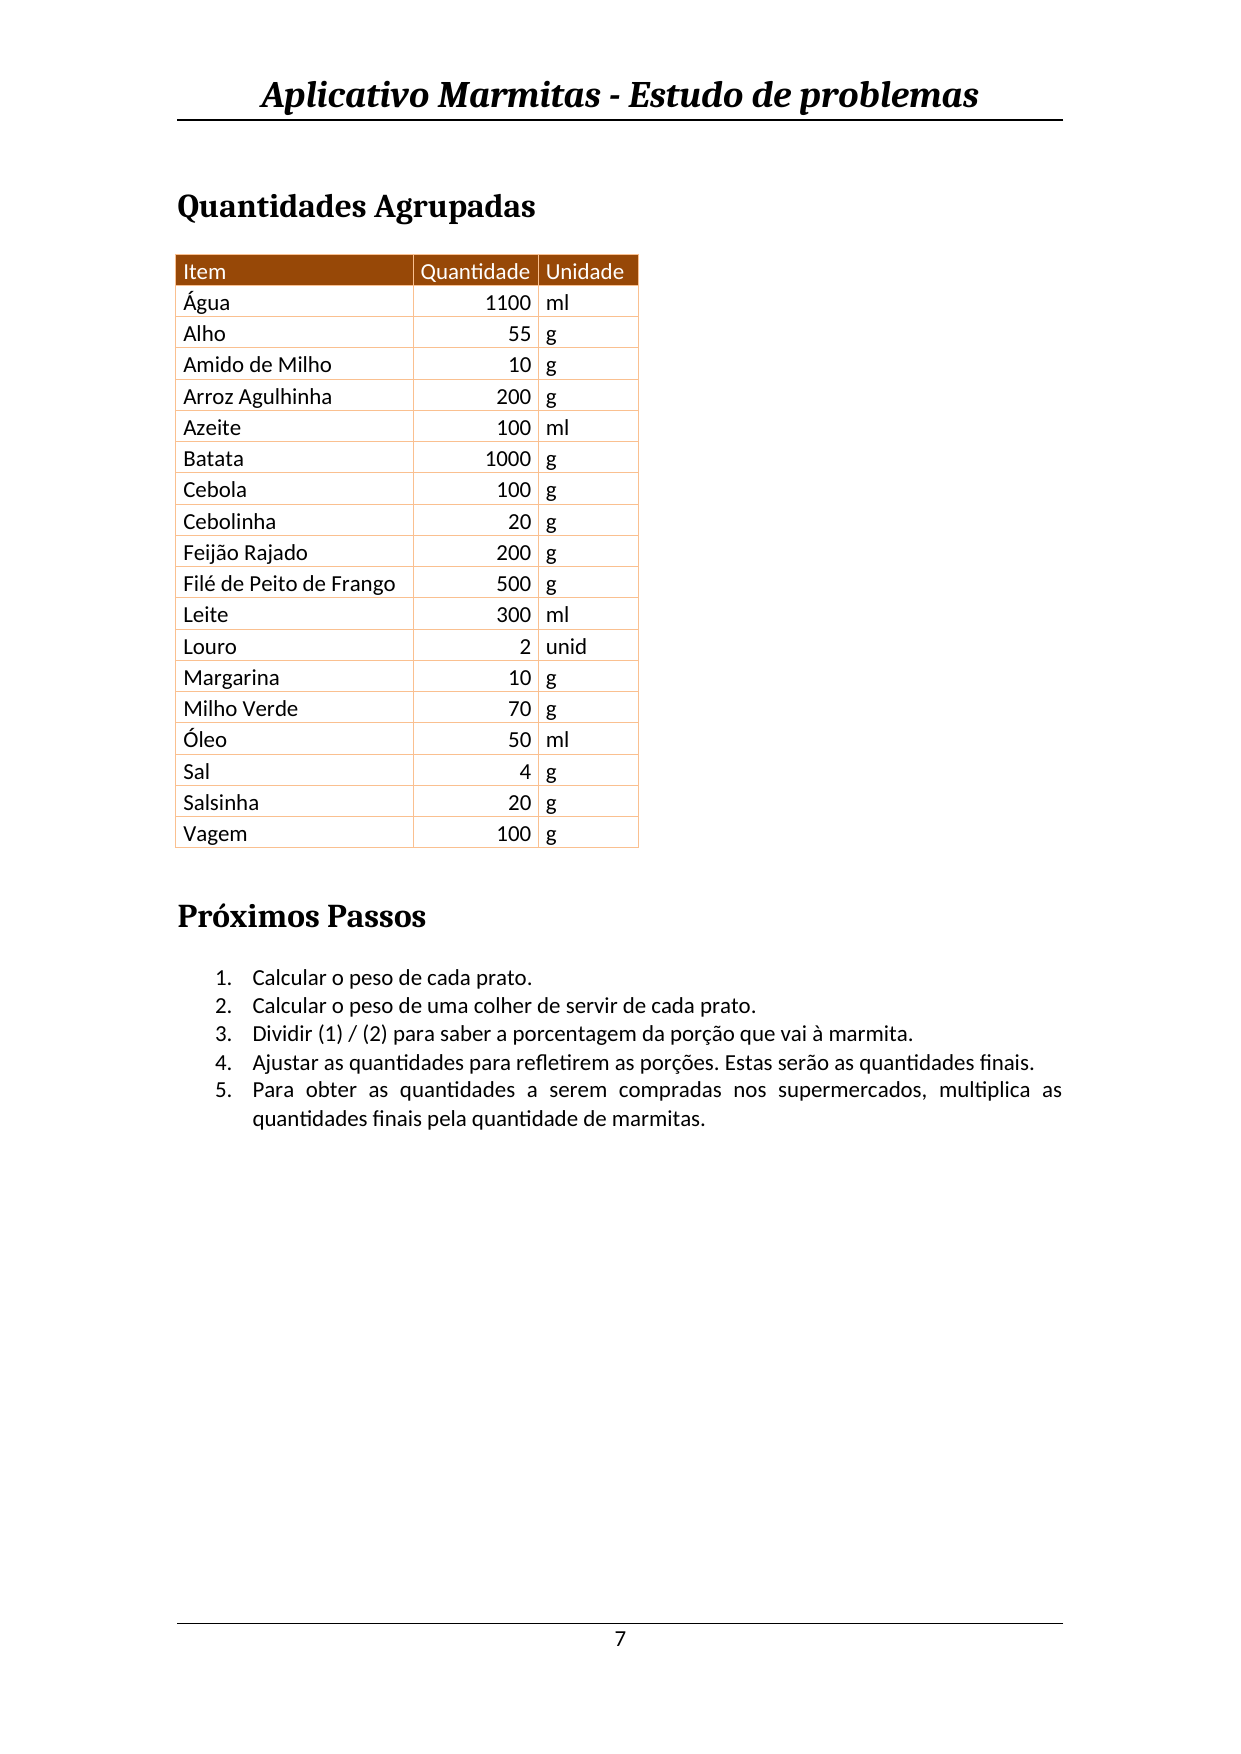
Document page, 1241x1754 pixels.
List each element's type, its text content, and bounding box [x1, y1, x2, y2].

table_cell g [539, 442, 638, 472]
table_cell Cebola [176, 473, 413, 503]
table_cell Batata [176, 442, 413, 472]
table_cell g [539, 536, 638, 566]
subtitle Quantidades Agrupadas [177, 187, 1063, 226]
table_cell Azeite [176, 411, 413, 441]
table_cell 200 [414, 536, 538, 566]
table_cell 300 [414, 598, 538, 628]
list Calcular o peso de uma colher de servir de cada prato. [215, 992, 1063, 1019]
table_cell Óleo [176, 723, 413, 753]
table_cell g [539, 817, 638, 847]
table_cell Louro [176, 630, 413, 660]
table_cell Amido de Milho [176, 348, 413, 378]
table_cell 20 [414, 505, 538, 535]
table_cell unid [539, 630, 638, 660]
table_cell Cebolinha [176, 505, 413, 535]
table_cell Vagem [176, 817, 413, 847]
list Ajustar as quantidades para refletirem as porções. Estas serão as quantidades finais. [215, 1048, 1063, 1076]
table_cell Filé de Peito de Frango [176, 567, 413, 597]
list Dividir (1) / (2) para saber a porcentagem da porção que vai à marmita. [215, 1019, 1063, 1048]
table_cell 20 [414, 786, 538, 816]
table_cell ml [539, 286, 638, 316]
table_cell g [539, 786, 638, 816]
table_cell g [539, 755, 638, 785]
table_cell Arroz Agulhinha [176, 380, 413, 410]
table_cell 55 [414, 317, 538, 347]
table_cell Sal [176, 755, 413, 785]
table_cell 10 [414, 348, 538, 378]
table_cell 2 [414, 630, 538, 660]
table_cell 100 [414, 411, 538, 441]
table_cell g [539, 567, 638, 597]
table_cell 70 [414, 692, 538, 722]
table_cell 4 [414, 755, 538, 785]
table_cell 200 [414, 380, 538, 410]
table_cell Milho Verde [176, 692, 413, 722]
table_cell Leite [176, 598, 413, 628]
table_cell g [539, 692, 638, 722]
table_cell 50 [414, 723, 538, 753]
table_cell g [539, 661, 638, 691]
table_cell 500 [414, 567, 538, 597]
table_header Unidade [539, 255, 638, 285]
table_cell Alho [176, 317, 413, 347]
table_header Item [176, 255, 413, 285]
table_cell ml [539, 598, 638, 628]
table_cell 100 [414, 473, 538, 503]
table_cell g [539, 380, 638, 410]
table_cell Feijão Rajado [176, 536, 413, 566]
table_cell ml [539, 411, 638, 441]
table_cell Margarina [176, 661, 413, 691]
table_cell Salsinha [176, 786, 413, 816]
table_cell g [539, 317, 638, 347]
table_cell g [539, 505, 638, 535]
table_cell g [539, 348, 638, 378]
table_cell 1000 [414, 442, 538, 472]
table_cell g [539, 473, 638, 503]
table_cell 100 [414, 817, 538, 847]
table_cell ml [539, 723, 638, 753]
table_header Quantidade [414, 255, 538, 285]
subtitle Próximos Passos [177, 897, 1063, 936]
list Calcular o peso de cada prato. [215, 963, 1063, 992]
table_cell Água [176, 286, 413, 316]
table_cell 10 [414, 661, 538, 691]
table_cell 1100 [414, 286, 538, 316]
list Para obter as quantidades a serem compradas nos supermercados, multiplica as quantidades finais pela quantidade de marmitas. [215, 1076, 1063, 1132]
